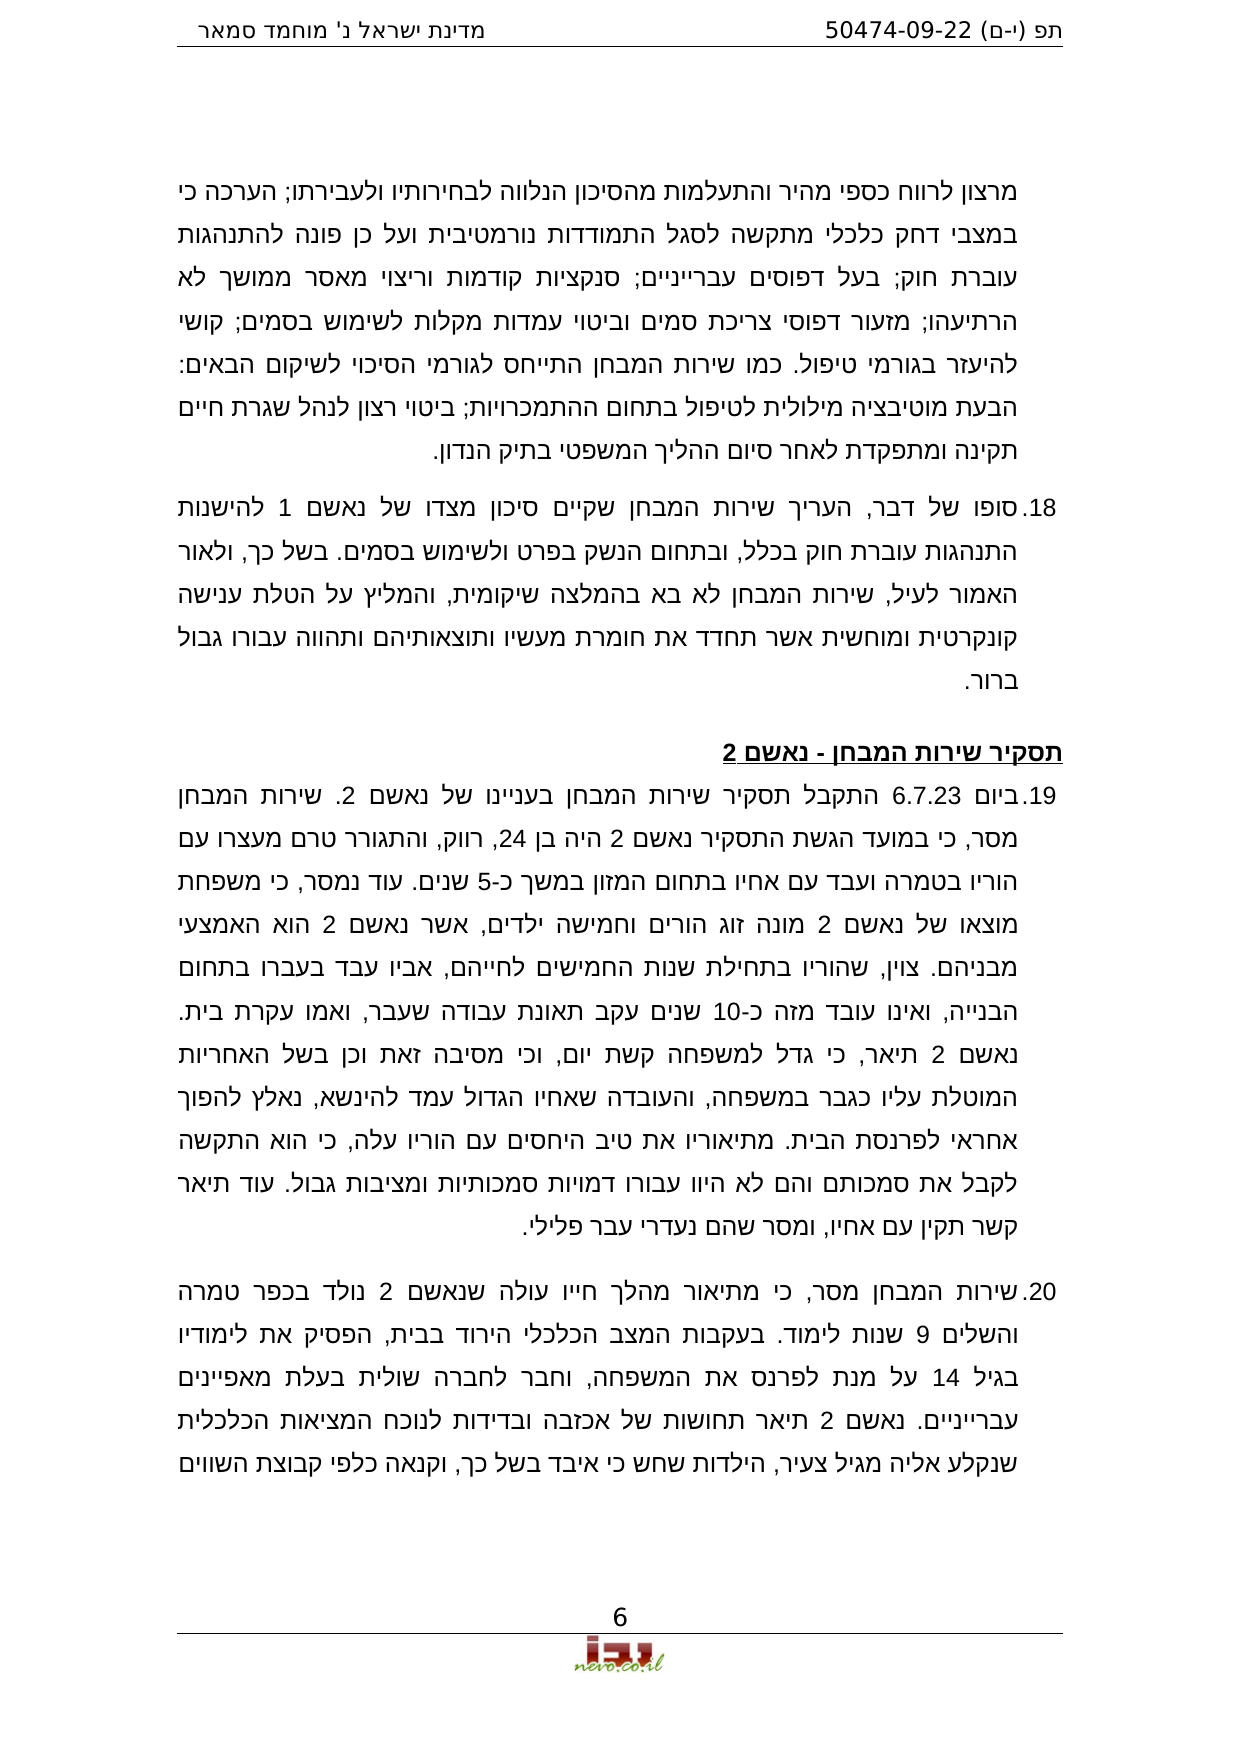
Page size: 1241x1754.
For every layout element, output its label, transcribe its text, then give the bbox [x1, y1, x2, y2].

list ביום 6.7.23 התקבל תסקיר שירות המבחן בעניינו של נאשם 2. שירות המבחן מסר, כי במועד הגשת התסקיר נאשם 2 היה בן 24, רווק, והתגורר טרם מעצרו עם הוריו בטמרה ועבד עם אחיו בתחום המזון במשך כ-5 שנים. עוד נמסר, כי משפחת מוצאו של נאשם 2 מונה זוג הורים וחמישה ילדים, אשר נאשם 2 הוא האמצעי מבניהם. צוין, שהוריו בתחילת שנות החמישים לחייהם, אביו עבד בעברו בתחום הבנייה, ואינו עובד מזה כ-10 שנים עקב תאונת עבודה שעבר, ואמו עקרת בית. נאשם 2 תיאר, כי גדל למשפחה קשת יום, וכי מסיבה זאת וכן בשל האחריות המוטלת עליו כגבר במשפחה, והעובדה שאחיו הגדול עמד להינשא, נאלץ להפוך אחראי לפרנסת הבית. מתיאוריו את טיב היחסים עם הוריו עלה, כי הוא התקשה לקבל את סמכותם והם לא היוו עבורו דמויות סמכותיות ומציבות גבול. עוד תיאר קשר תקין עם אחיו, ומסר שהם נעדרי עבר פלילי. [177, 781, 1056, 1241]
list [177, 1277, 1056, 1478]
list סופו של דבר, העריך שירות המבחן שקיים סיכון מצדו של נאשם 1 להישנות התנהגות עוברת חוק בכלל, ובתחום הנשק בפרט ולשימוש בסמים. בשל כך, ולאור האמור לעיל, שירות המבחן לא בא בהמלצה שיקומית, והמליץ על הטלת ענישה קונקרטית ומוחשית אשר תחדד את חומרת מעשיו ותוצאותיהם ותהווה עבורו גבול ברור. [177, 493, 1056, 695]
text תסקיר שירות המבחן - נאשם 2 [177, 738, 1063, 767]
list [177, 177, 1056, 465]
picture [574, 1635, 666, 1673]
